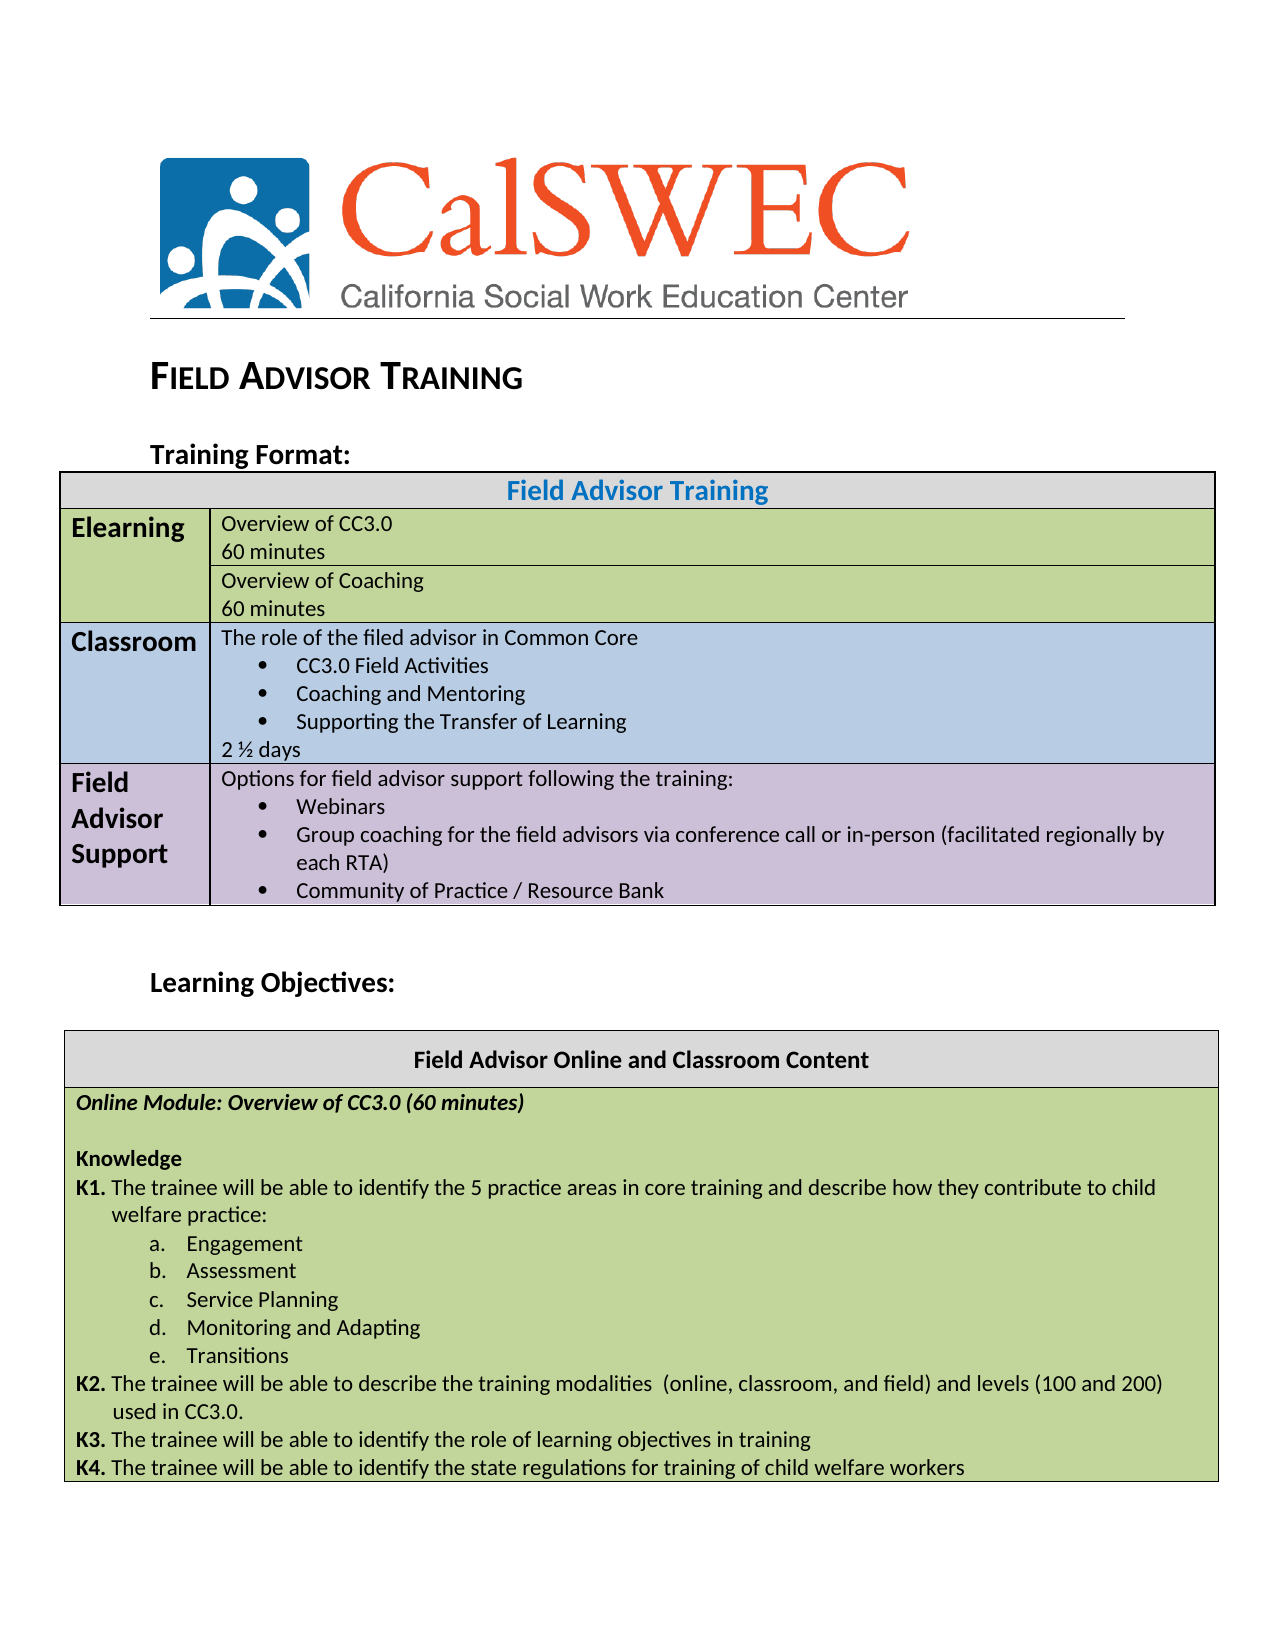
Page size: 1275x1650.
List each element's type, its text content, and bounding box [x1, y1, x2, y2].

text Field Advisor Training [150, 349, 1125, 400]
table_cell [65, 1088, 1218, 1481]
table_cell The role of the filed advisor in Common Core CC3.0 Field Activities Coaching and Mentoring Supporting the Transfer of Learning 2 ½ days [211, 623, 1214, 763]
table_cell Field Advisor Support [61, 764, 209, 904]
table_cell [61, 565, 209, 622]
table_cell Elearning [61, 509, 209, 565]
table_header Field Advisor Online and Classroom Content [65, 1031, 1218, 1087]
text Training Format: [150, 436, 1125, 471]
table_cell Options for field advisor support following the training: Webinars Group coaching for the field advisors via conference call or in-person (facilitated regionally by each RTA) Community of Practice / Resource Bank [211, 764, 1214, 904]
table_cell Classroom [61, 623, 209, 763]
table_cell Overview of Coaching 60 minutes [211, 566, 1214, 622]
text Learning Objectives: [150, 964, 1125, 1000]
table_header Field Advisor Training [61, 473, 1214, 508]
table_cell Overview of CC3.0 60 minutes [211, 509, 1214, 565]
picture [150, 150, 919, 316]
